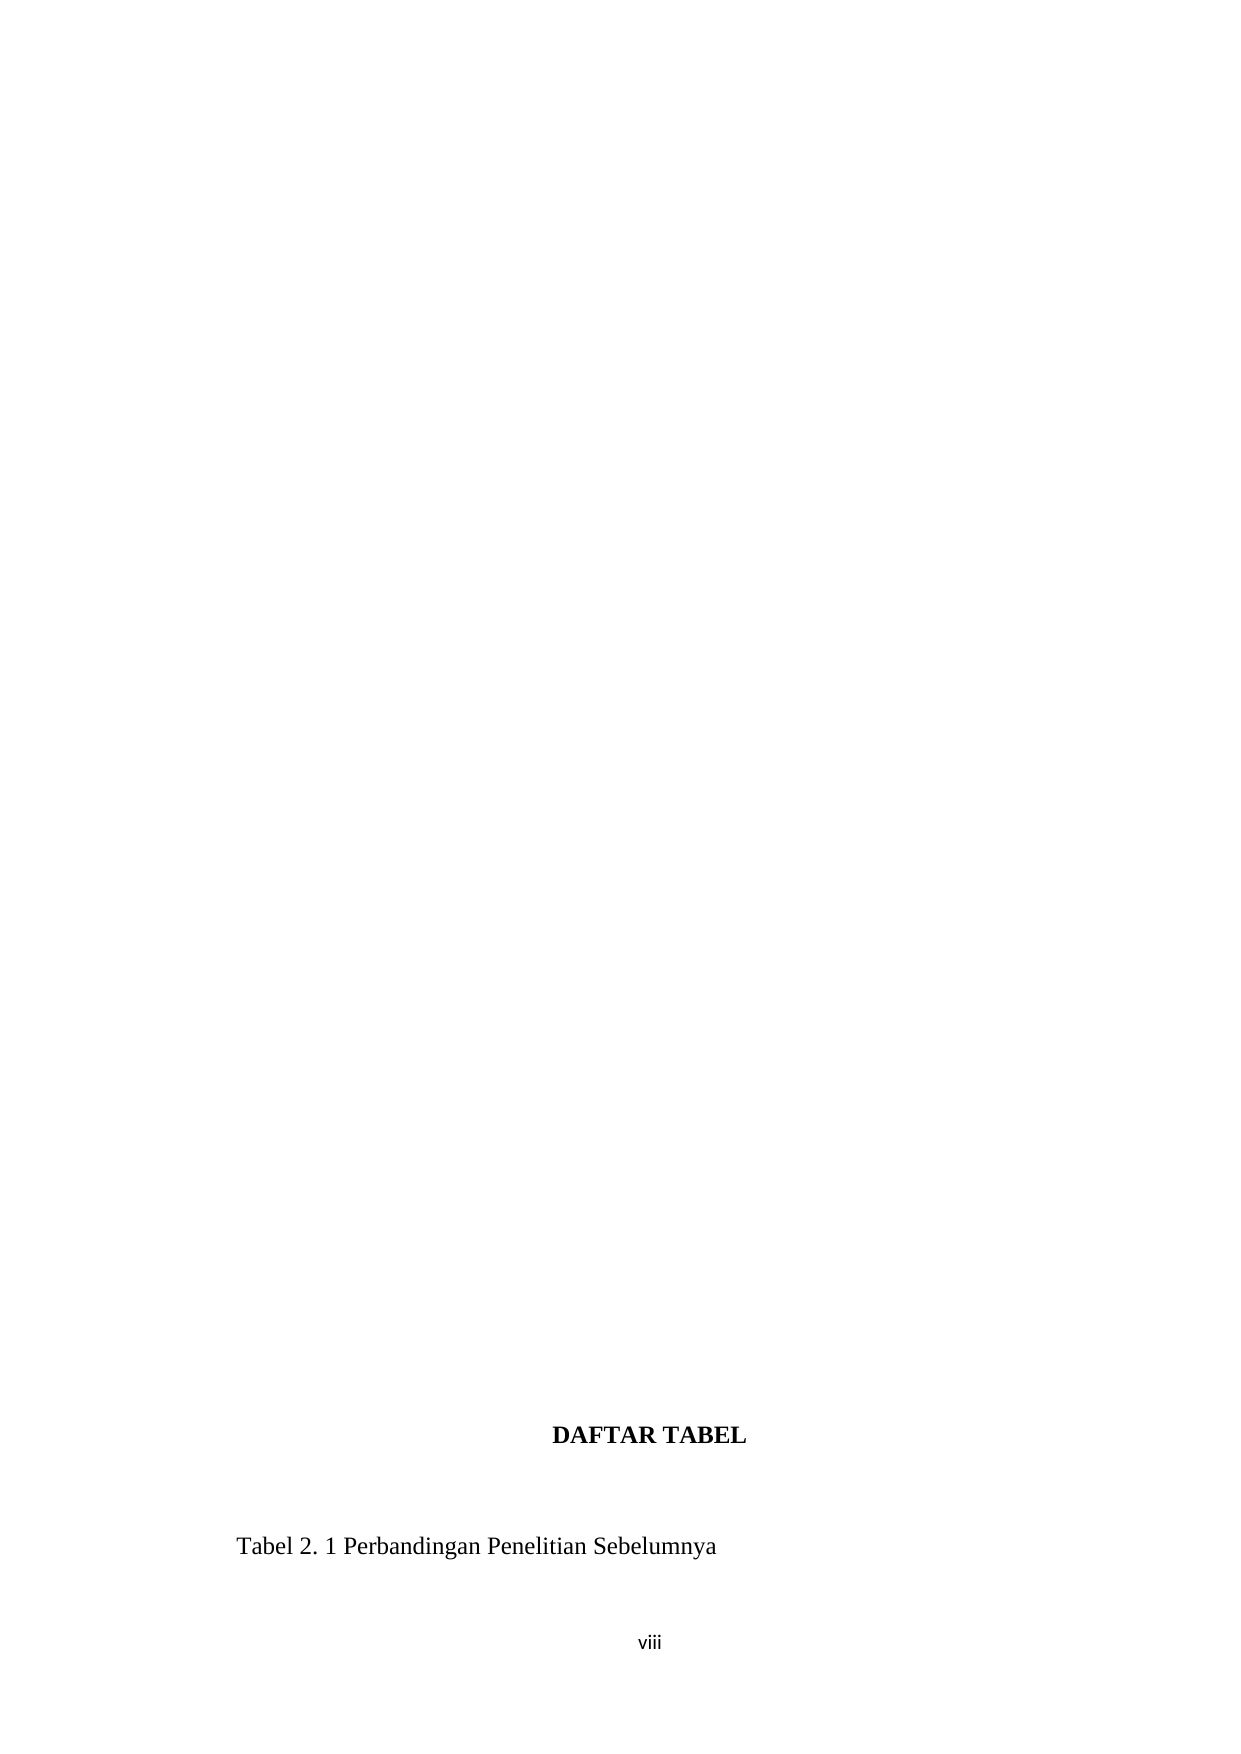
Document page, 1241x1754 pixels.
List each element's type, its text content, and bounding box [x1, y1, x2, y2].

subtitle DAFTAR TABEL [236, 1420, 1063, 1448]
text Tabel 2. 1 Perbandingan Penelitian Sebelumnya 4 [236, 1531, 1063, 1560]
